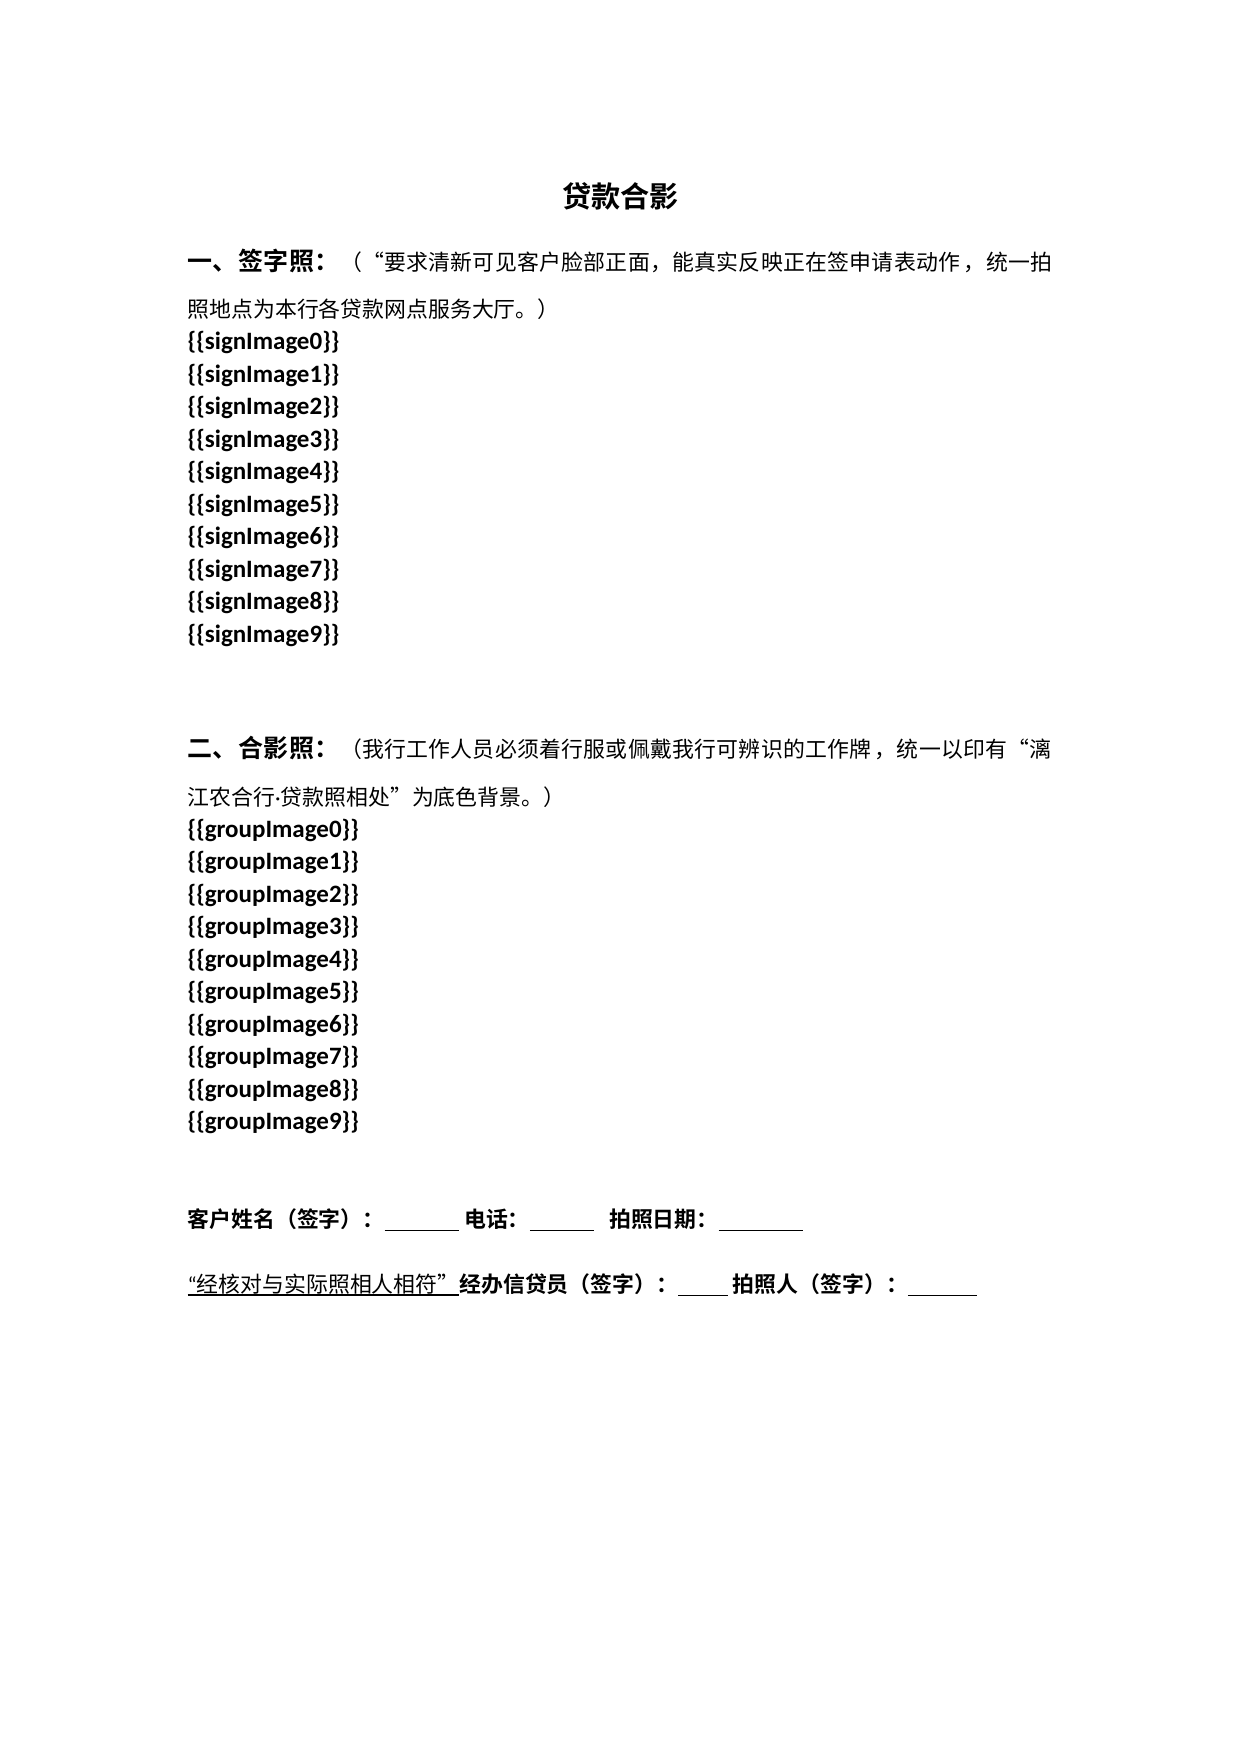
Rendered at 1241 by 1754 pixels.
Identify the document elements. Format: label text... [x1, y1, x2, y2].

text {{signImage2}} [187, 389, 1053, 422]
text {{groupImage3}} [187, 909, 1053, 942]
text {{groupImage8}} [187, 1072, 1053, 1104]
text {{signImage6}} [187, 519, 1053, 552]
text {{groupImage9}} [187, 1104, 1053, 1137]
text {{groupImage1}} [187, 844, 1053, 877]
text {{signImage5}} [187, 487, 1053, 519]
text {{signImage4}} [187, 454, 1053, 487]
text {{signImage7}} [187, 552, 1053, 584]
text 二、合影照：（我行工作人员必须着行服或佩戴我行可辨识的工作牌，统一以印有“漓江农合行·贷款照相处”为底色背景。） [187, 714, 1053, 812]
text {{signImage9}} [187, 617, 1053, 649]
text “经核对与实际照相人相符”经办信贷员（签字）： 拍照人（签字）： [187, 1267, 1053, 1299]
text {{signImage0}} [187, 324, 1053, 357]
text 一、签字照：（“要求清新可见客户脸部正面，能真实反映正在签申请表动作，统一拍照地点为本行各贷款网点服务大厅。） [187, 227, 1053, 324]
text 客户姓名（签字）： 电话： 拍照日期： [187, 1202, 1053, 1234]
text {{groupImage2}} [187, 877, 1053, 909]
text {{groupImage7}} [187, 1039, 1053, 1072]
text {{signImage3}} [187, 422, 1053, 454]
text {{signImage8}} [187, 584, 1053, 617]
text {{groupImage4}} [187, 942, 1053, 974]
text {{groupImage5}} [187, 974, 1053, 1007]
text 贷款合影 [187, 162, 1053, 227]
text {{groupImage0}} [187, 812, 1053, 844]
text {{signImage1}} [187, 357, 1053, 389]
text {{groupImage6}} [187, 1007, 1053, 1039]
